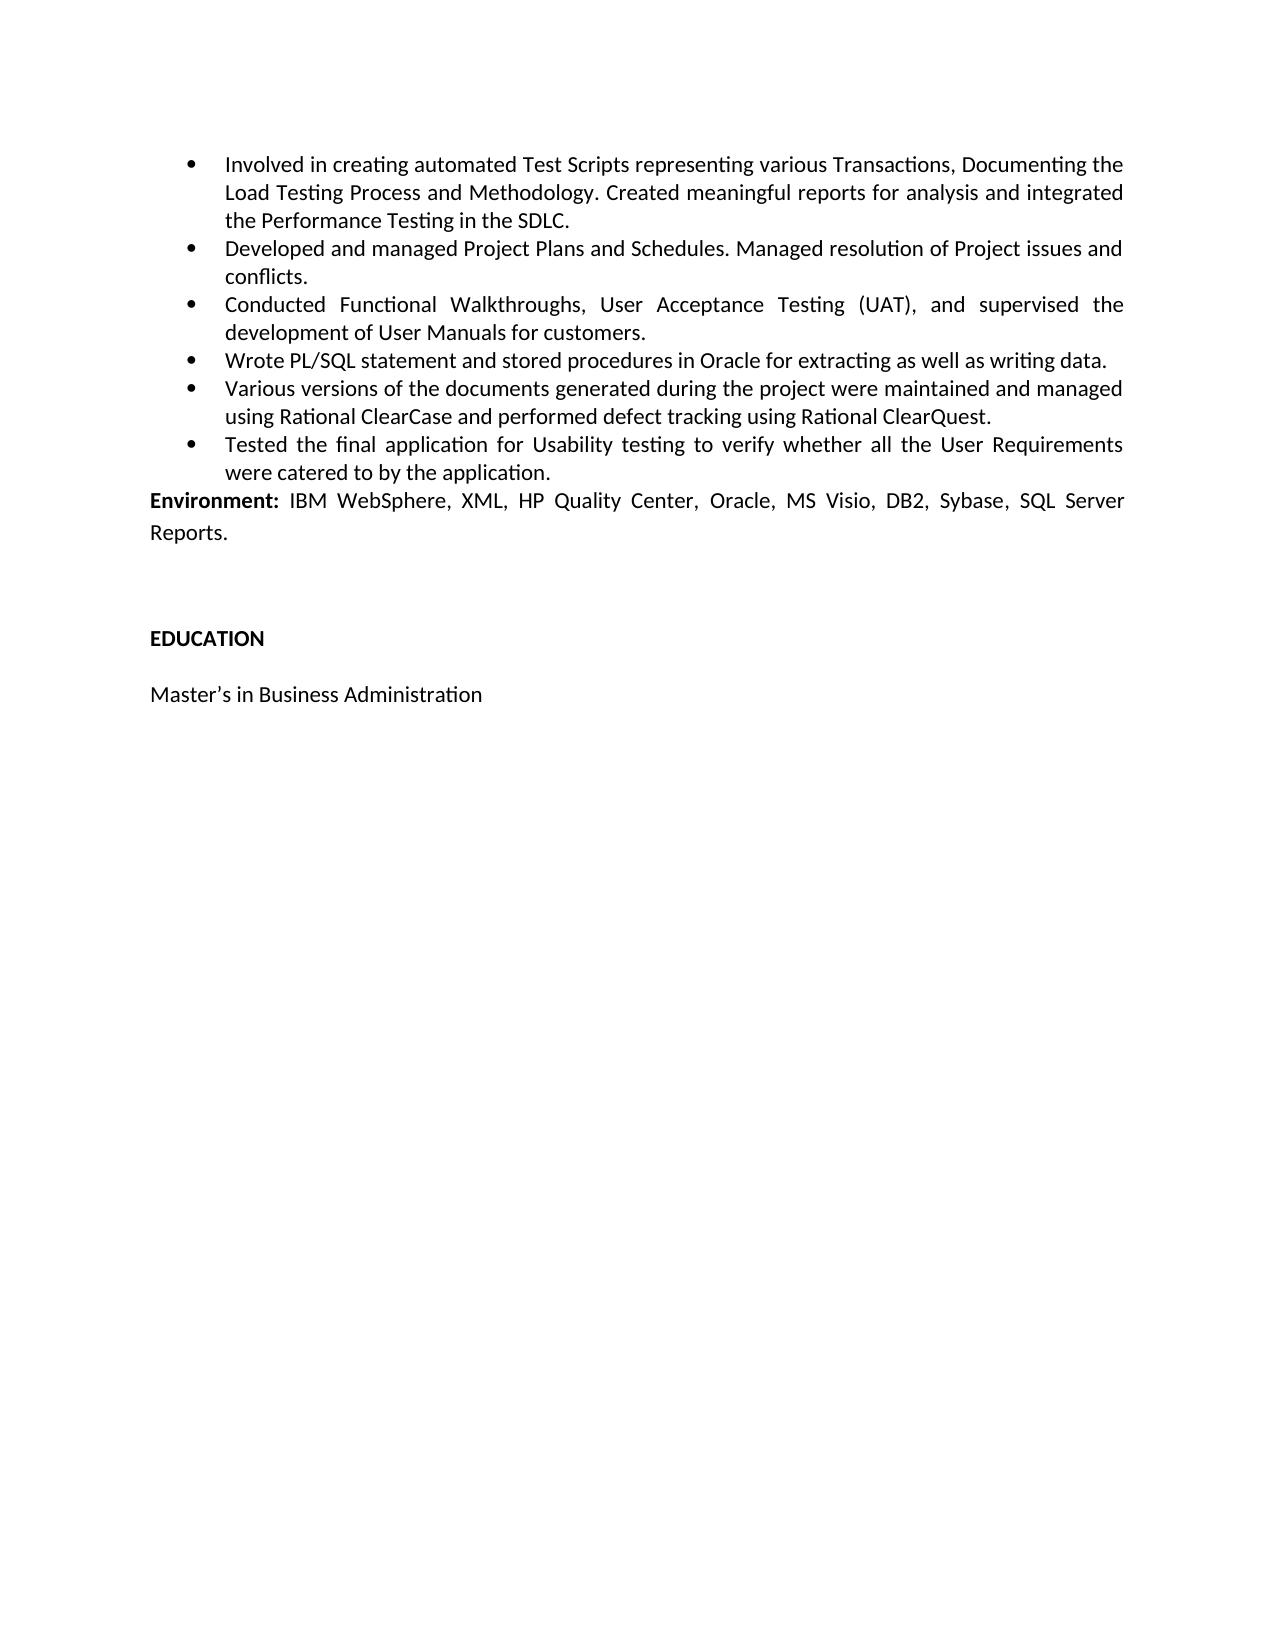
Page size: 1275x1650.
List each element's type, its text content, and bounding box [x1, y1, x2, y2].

text Environment: IBM WebSphere, XML, HP Quality Center, Oracle, MS Visio, DB2, Sybase, SQL Server Reports. [150, 486, 1125, 546]
list Tested the final application for Usability testing to verify whether all the User Requirements were catered to by the application. [187, 430, 1125, 486]
text EDUCATION [150, 624, 1125, 652]
list Developed and managed Project Plans and Schedules. Managed resolution of Project issues and conflicts. [187, 234, 1125, 290]
list Wrote PL/SQL statement and stored procedures in Oracle for extracting as well as writing data. [187, 346, 1125, 374]
list Conducted Functional Walkthroughs, User Acceptance Testing (UAT), and supervised the development of User Manuals for customers. [187, 290, 1125, 346]
list Involved in creating automated Test Scripts representing various Transactions, Documenting the Load Testing Process and Methodology. Created meaningful reports for analysis and integrated the Performance Testing in the SDLC. [187, 150, 1125, 234]
text Master’s in Business Administration [150, 681, 1125, 708]
list Various versions of the documents generated during the project were maintained and managed using Rational ClearCase and performed defect tracking using Rational ClearQuest. [187, 374, 1125, 430]
